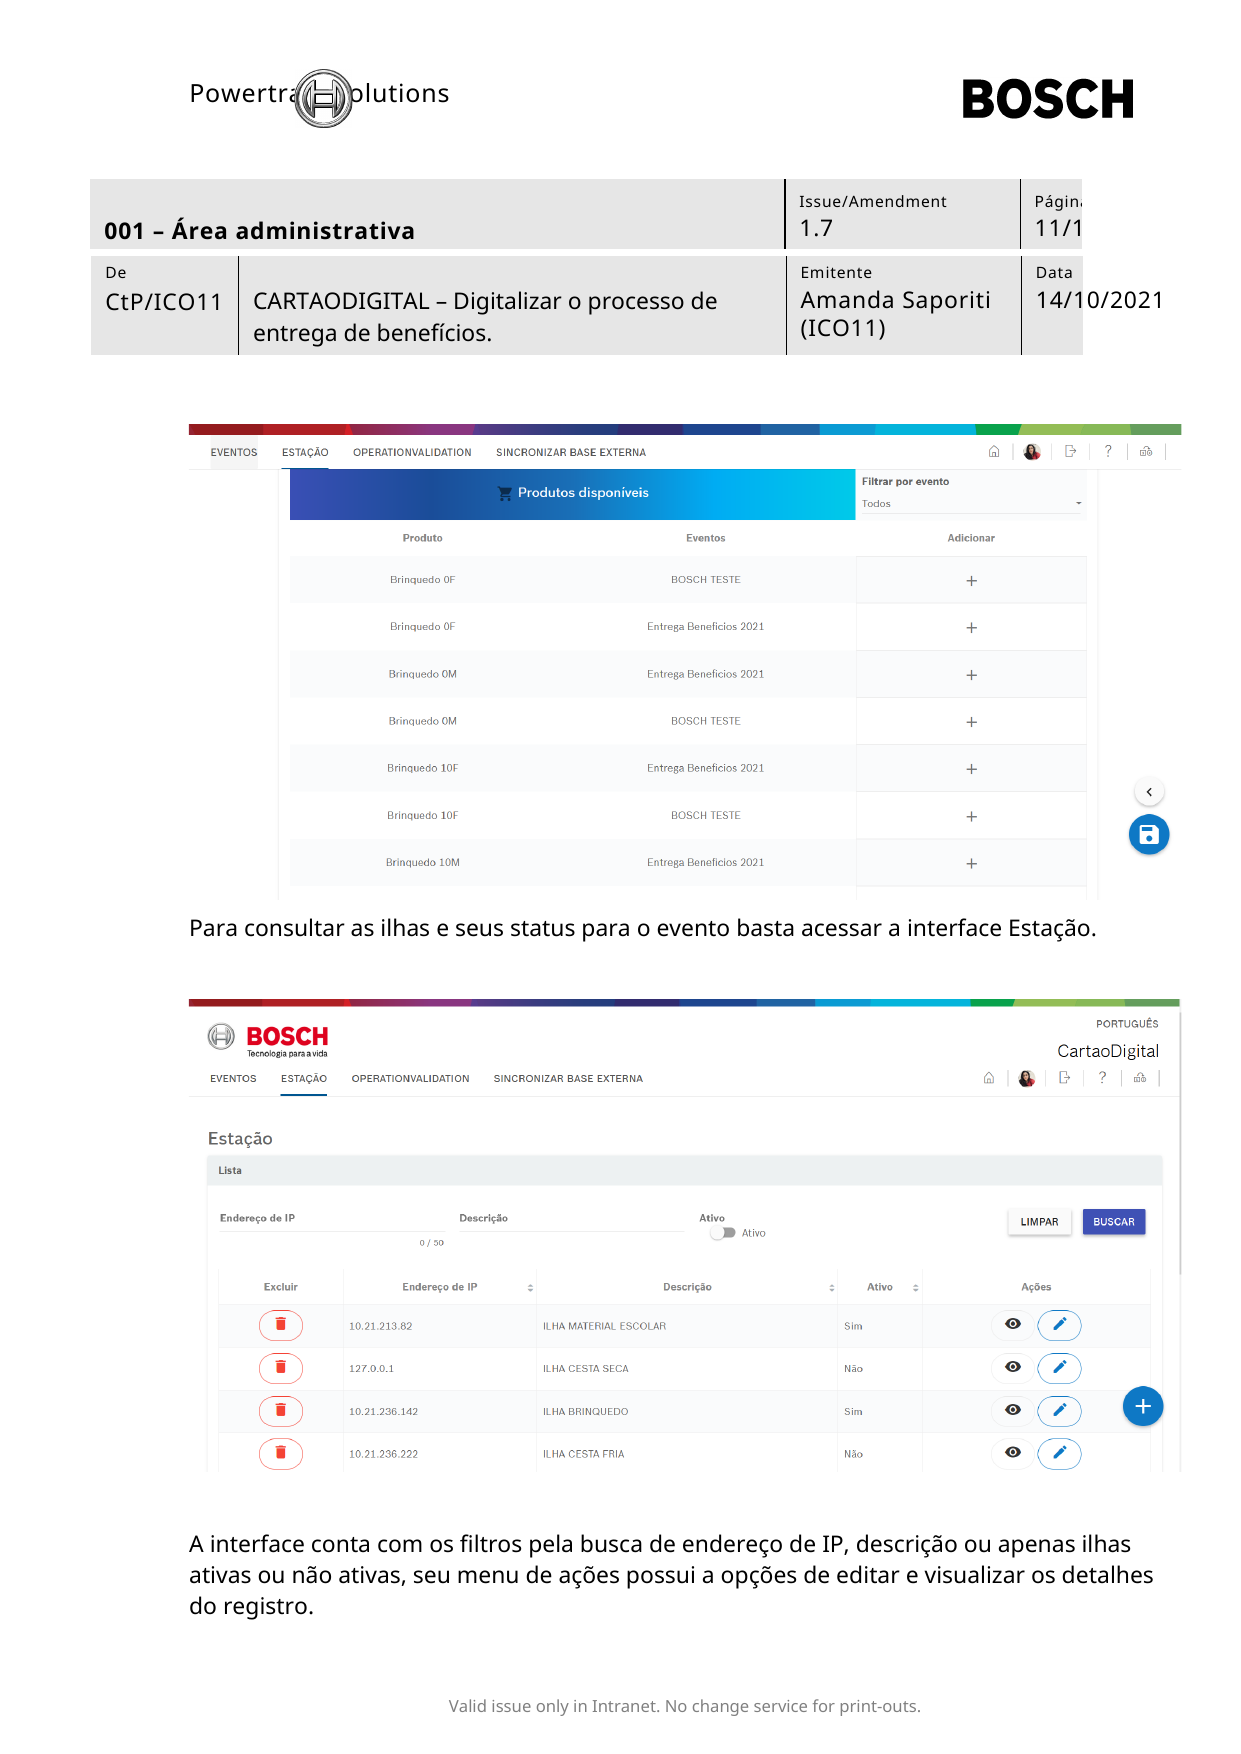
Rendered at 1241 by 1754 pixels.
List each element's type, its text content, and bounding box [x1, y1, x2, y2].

text A interface conta com os filtros pela busca de endereço de IP, descrição ou apenas ilhas ativas ou não ativas, seu menu de ações possui a opções de editar e visualizar os detalhes do registro. [189, 1527, 1181, 1621]
picture [188, 999, 1182, 1472]
picture [958, 77, 1138, 120]
text Para consultar as ilhas e seus status para o evento basta acessar a interface Estação. [189, 912, 1181, 943]
picture [188, 424, 1182, 900]
